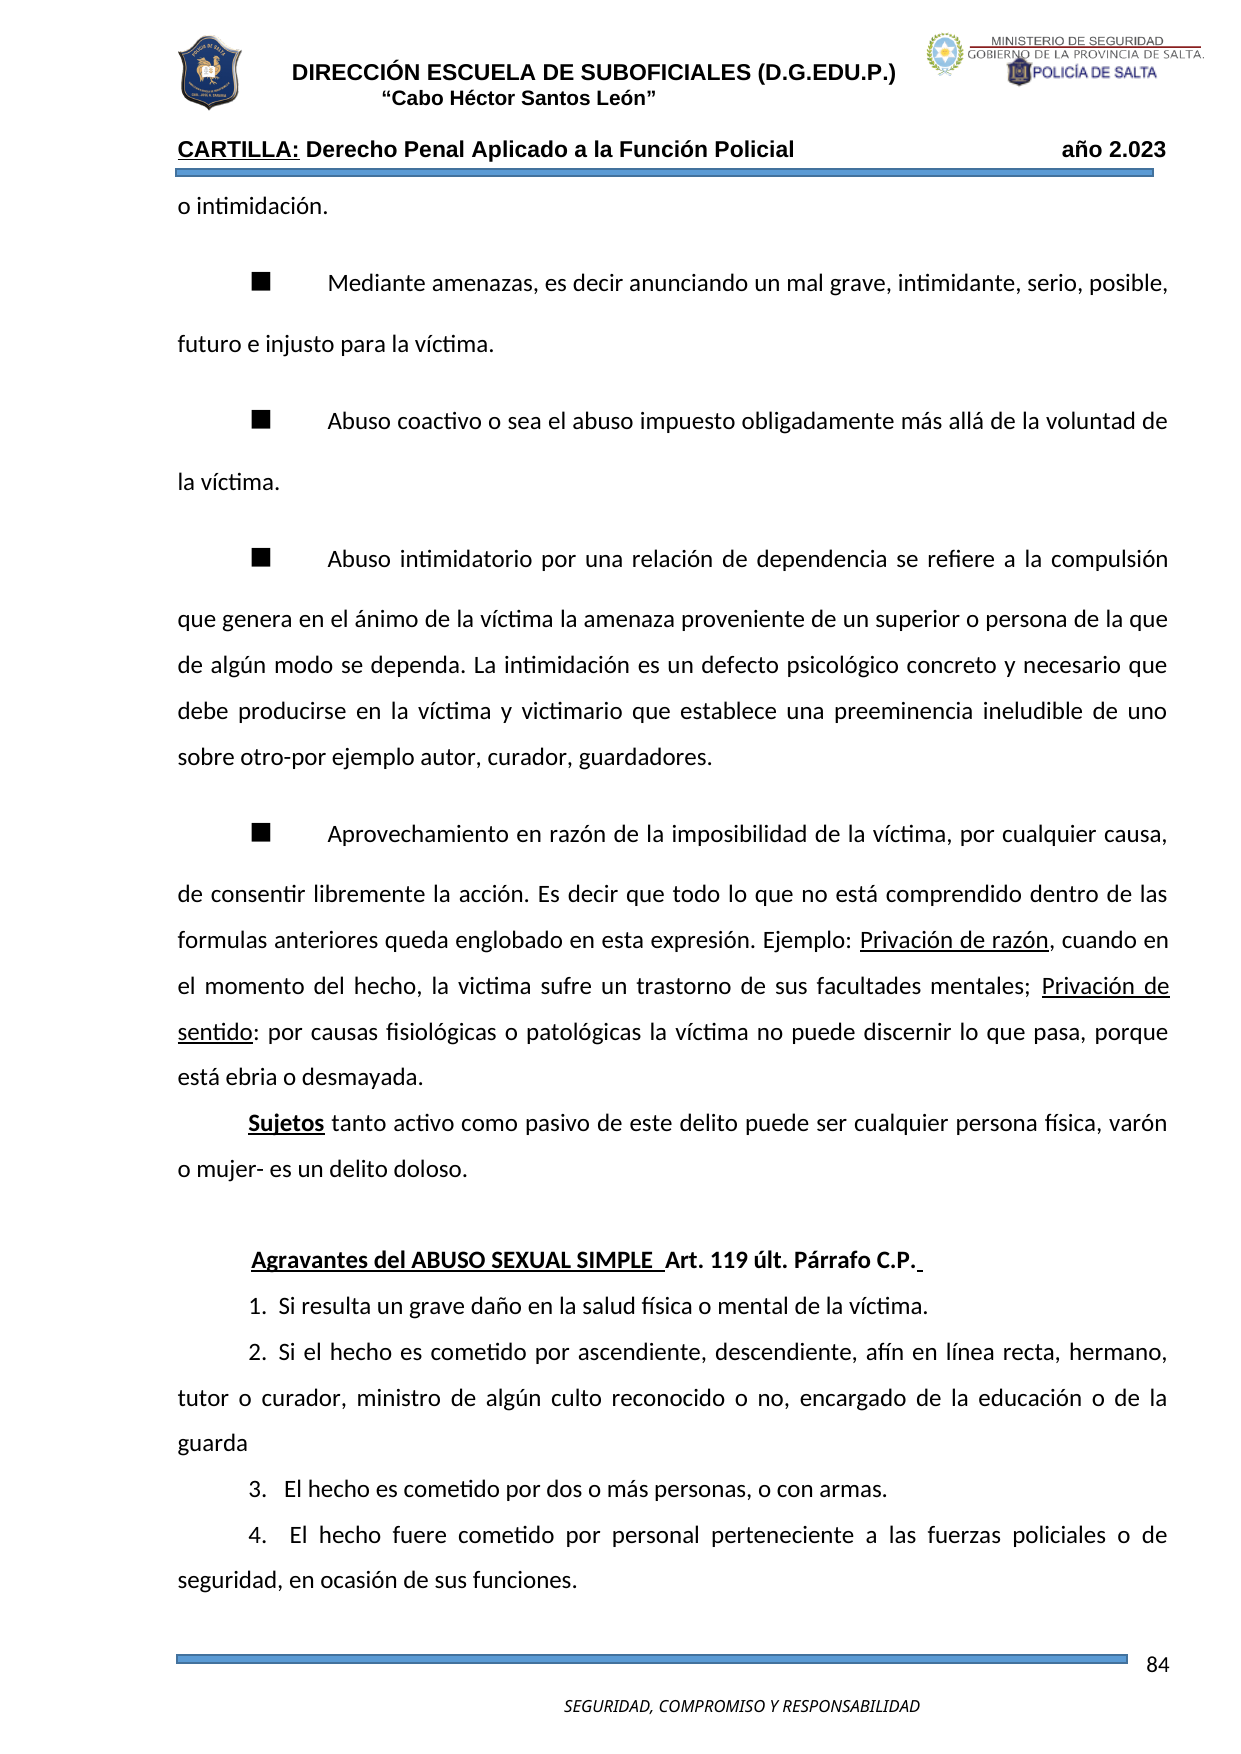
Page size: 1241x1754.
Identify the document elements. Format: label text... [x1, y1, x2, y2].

text 3. El hecho es cometido por dos o más personas, o con armas. [177, 1473, 1169, 1504]
text Sujetos tanto activo como pasivo de este delito puede ser cualquier persona física, varón o mujer- es un delito doloso. [177, 1107, 1169, 1183]
list Aprovechamiento en razón de la imposibilidad de la víctima, por cualquier causa, de consentir libremente la acción. Es decir que todo lo que no está comprendido dentro de las formulas anteriores queda englobado en esta expresión. Ejemplo: Privación de razón, cuando en el momento del hecho, la victima sufre un trastorno de sus facultades mentales; Privación de sentido: por causas fisiológicas o patológicas la víctima no puede discernir lo que pasa, porque está ebria o desmayada. [177, 787, 1169, 1092]
text 4. El hecho fuere cometido por personal perteneciente a las fuerzas policiales o de seguridad, en ocasión de sus funciones. [177, 1519, 1169, 1595]
list Abuso coactivo o sea el abuso impuesto obligadamente más allá de la voluntad de la víctima. [177, 374, 1169, 496]
text 1. Si resulta un grave daño en la salud física o mental de la víctima. [177, 1290, 1169, 1321]
list Abuso intimidatorio por una relación de dependencia se refiere a la compulsión que genera en el ánimo de la víctima la amenaza proveniente de un superior o persona de la que de algún modo se dependa. La intimidación es un defecto psicológico concreto y necesario que debe producirse en la víctima y victimario que establece una preeminencia ineludible de uno sobre otro-por ejemplo autor, curador, guardadores. [177, 512, 1169, 771]
picture [926, 32, 1236, 105]
list Mediante amenazas, es decir anunciando un mal grave, intimidante, serio, posible, futuro e injusto para la víctima. [177, 236, 1169, 358]
text Agravantes del ABUSO SEXUAL SIMPLE Art. 119 últ. Párrafo C.P. [251, 1244, 1169, 1275]
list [177, 190, 1169, 221]
picture [176, 32, 244, 114]
text 2. Si el hecho es cometido por ascendiente, descendiente, afín en línea recta, hermano, tutor o curador, ministro de algún culto reconocido o no, encargado de la educación o de la guarda [177, 1336, 1169, 1458]
